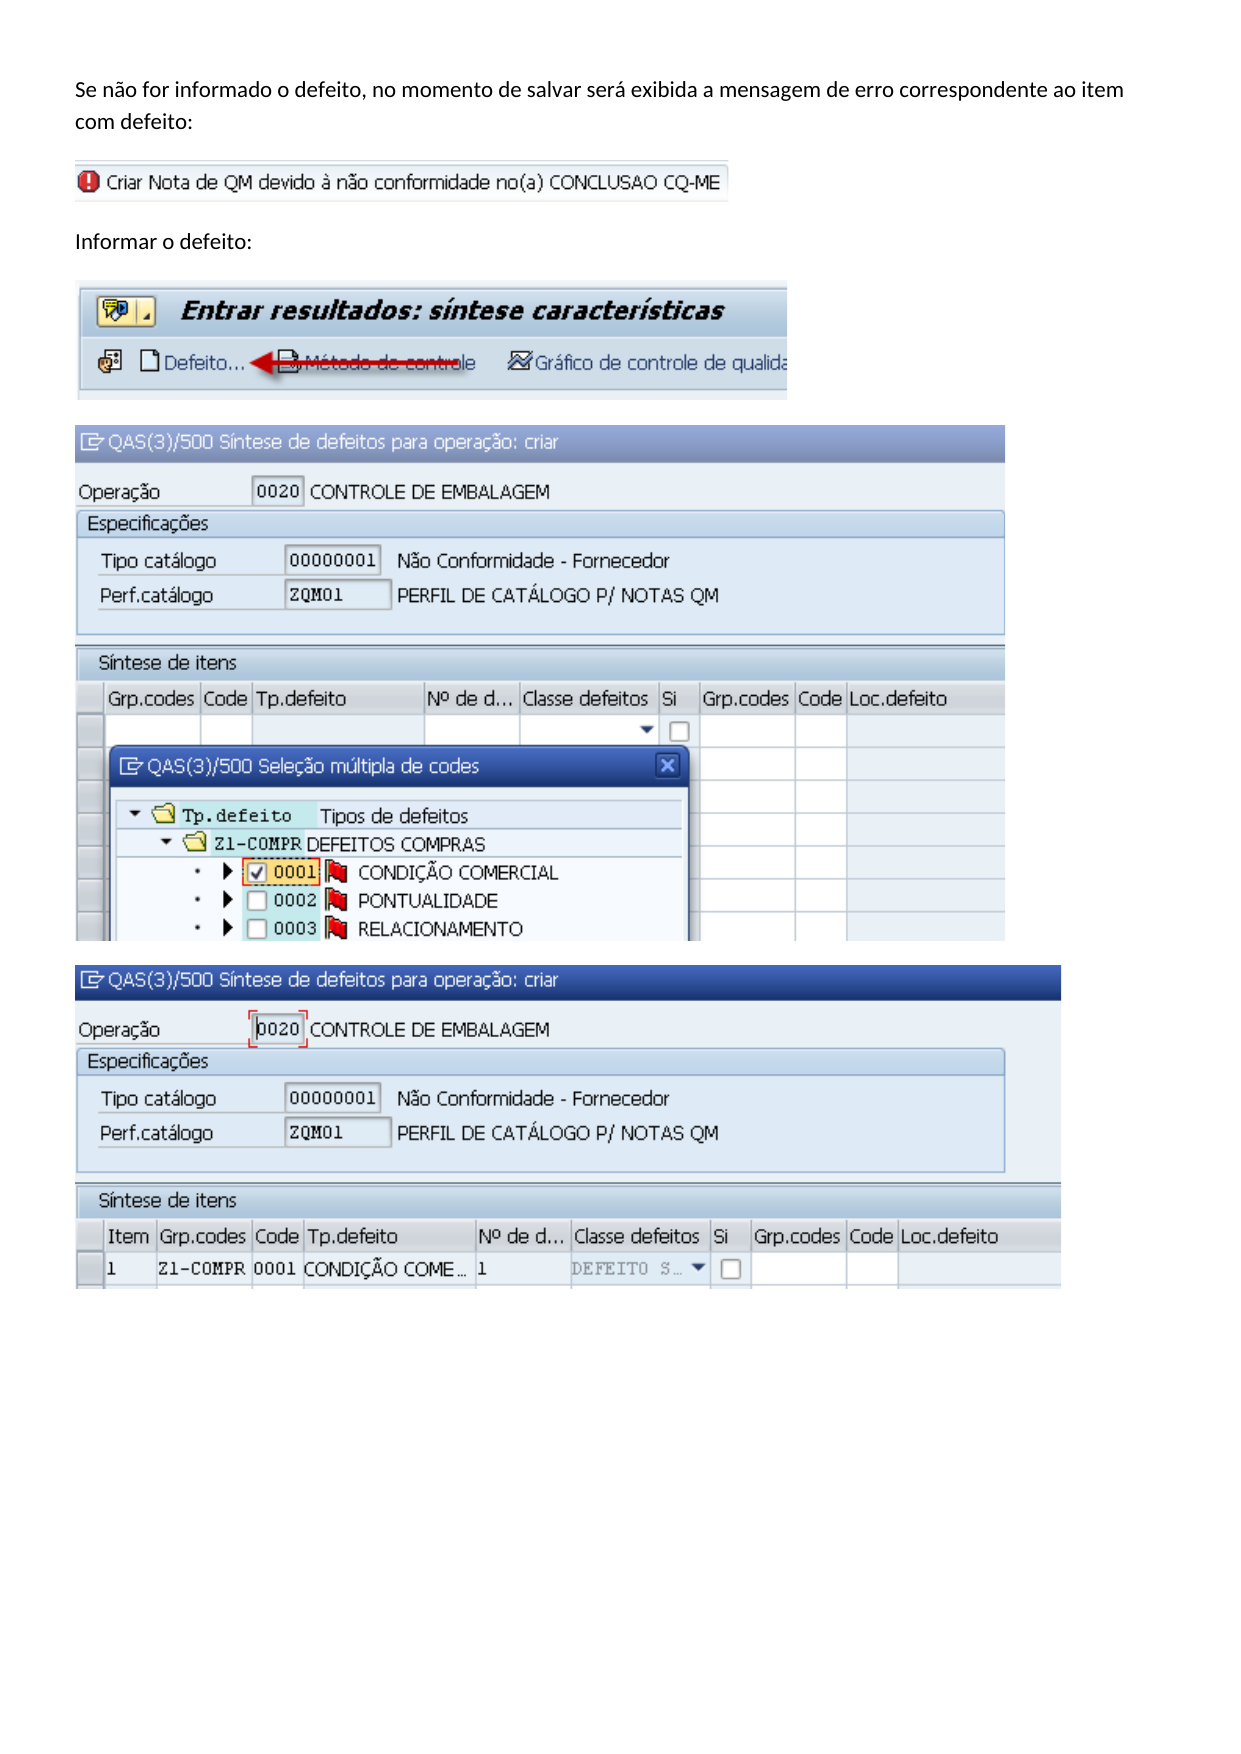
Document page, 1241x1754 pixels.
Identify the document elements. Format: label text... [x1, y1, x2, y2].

text Se não for informado o defeito, no momento de salvar será exibida a mensagem de erro correspondente ao item com defeito: [75, 75, 1165, 135]
picture [75, 425, 1005, 941]
picture [75, 280, 788, 400]
picture [75, 160, 729, 202]
text Informar o defeito: [75, 227, 1165, 255]
picture [75, 965, 1062, 1289]
